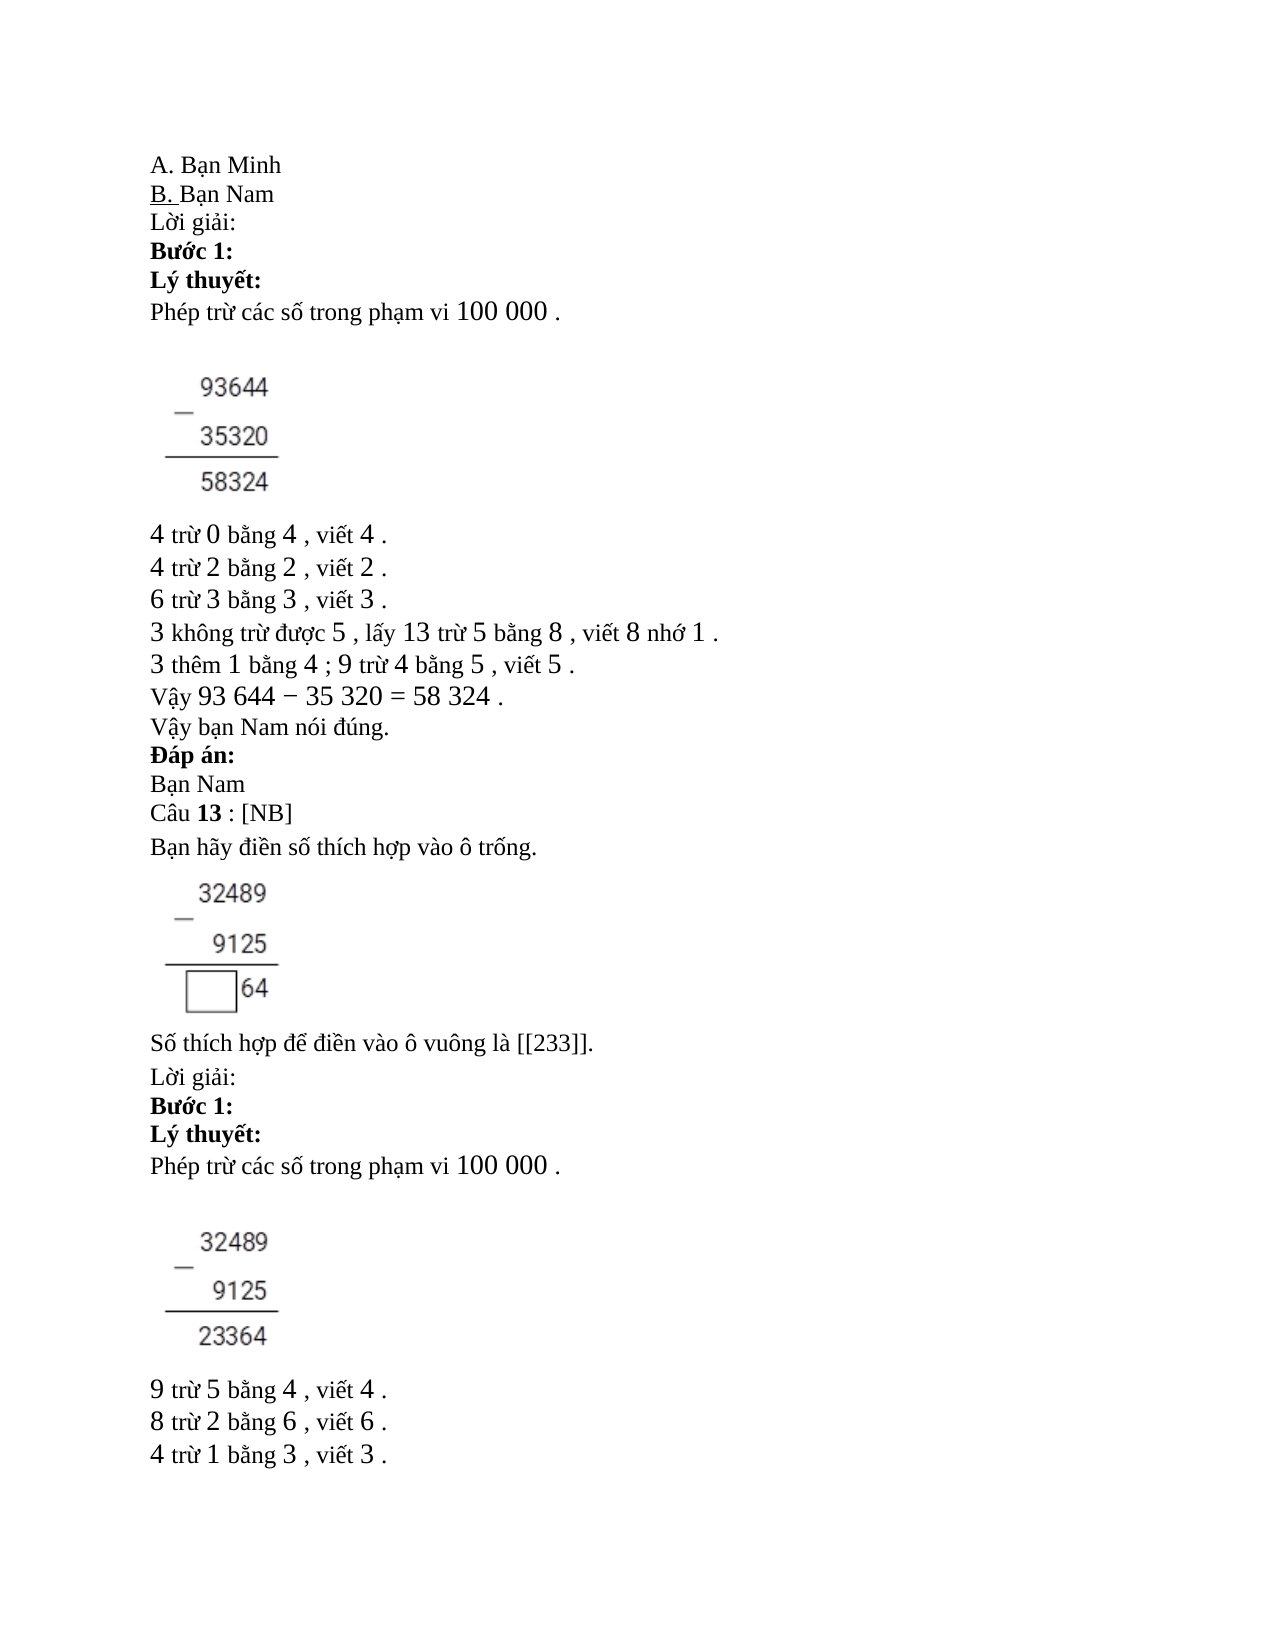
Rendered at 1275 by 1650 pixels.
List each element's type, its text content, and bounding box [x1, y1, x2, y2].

picture [150, 355, 297, 518]
text Lời giải: [150, 1062, 1125, 1091]
text Bước 1: [150, 236, 1125, 265]
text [150, 1119, 1125, 1469]
text B. Bạn Nam [150, 179, 1125, 207]
text Lý thuyết: Phép trừ các số trong phạm vi 100 000 . 4 trừ 0 bằng 4 , viết 4 . 4 trừ 2 bằng 2 , viết 2 . 6 trừ 3 bằng 3 , viết 3 . 3 không trừ được 5 , lấy 13 trừ 5 bằng 8 , viết 8 nhớ 1 . 3 thêm 1 bằng 4 ; 9 trừ 4 bằng 5 , viết 5 . Vậy 93 644 − 35 320 = 58 324 . Vậy bạn Nam nói đúng. Đáp án: Bạn Nam [150, 265, 1125, 798]
text Lời giải: [150, 207, 1125, 236]
text A. Bạn Minh [150, 150, 1125, 179]
picture [150, 1209, 297, 1372]
text Bước 1: [150, 1091, 1125, 1119]
text Bạn hãy điền số thích hợp vào ô trống. Số thích hợp để điền vào ô vuông là [[233]]. [150, 832, 1125, 1057]
picture [150, 860, 297, 1029]
text Câu 13 : [NB] [150, 798, 1125, 827]
